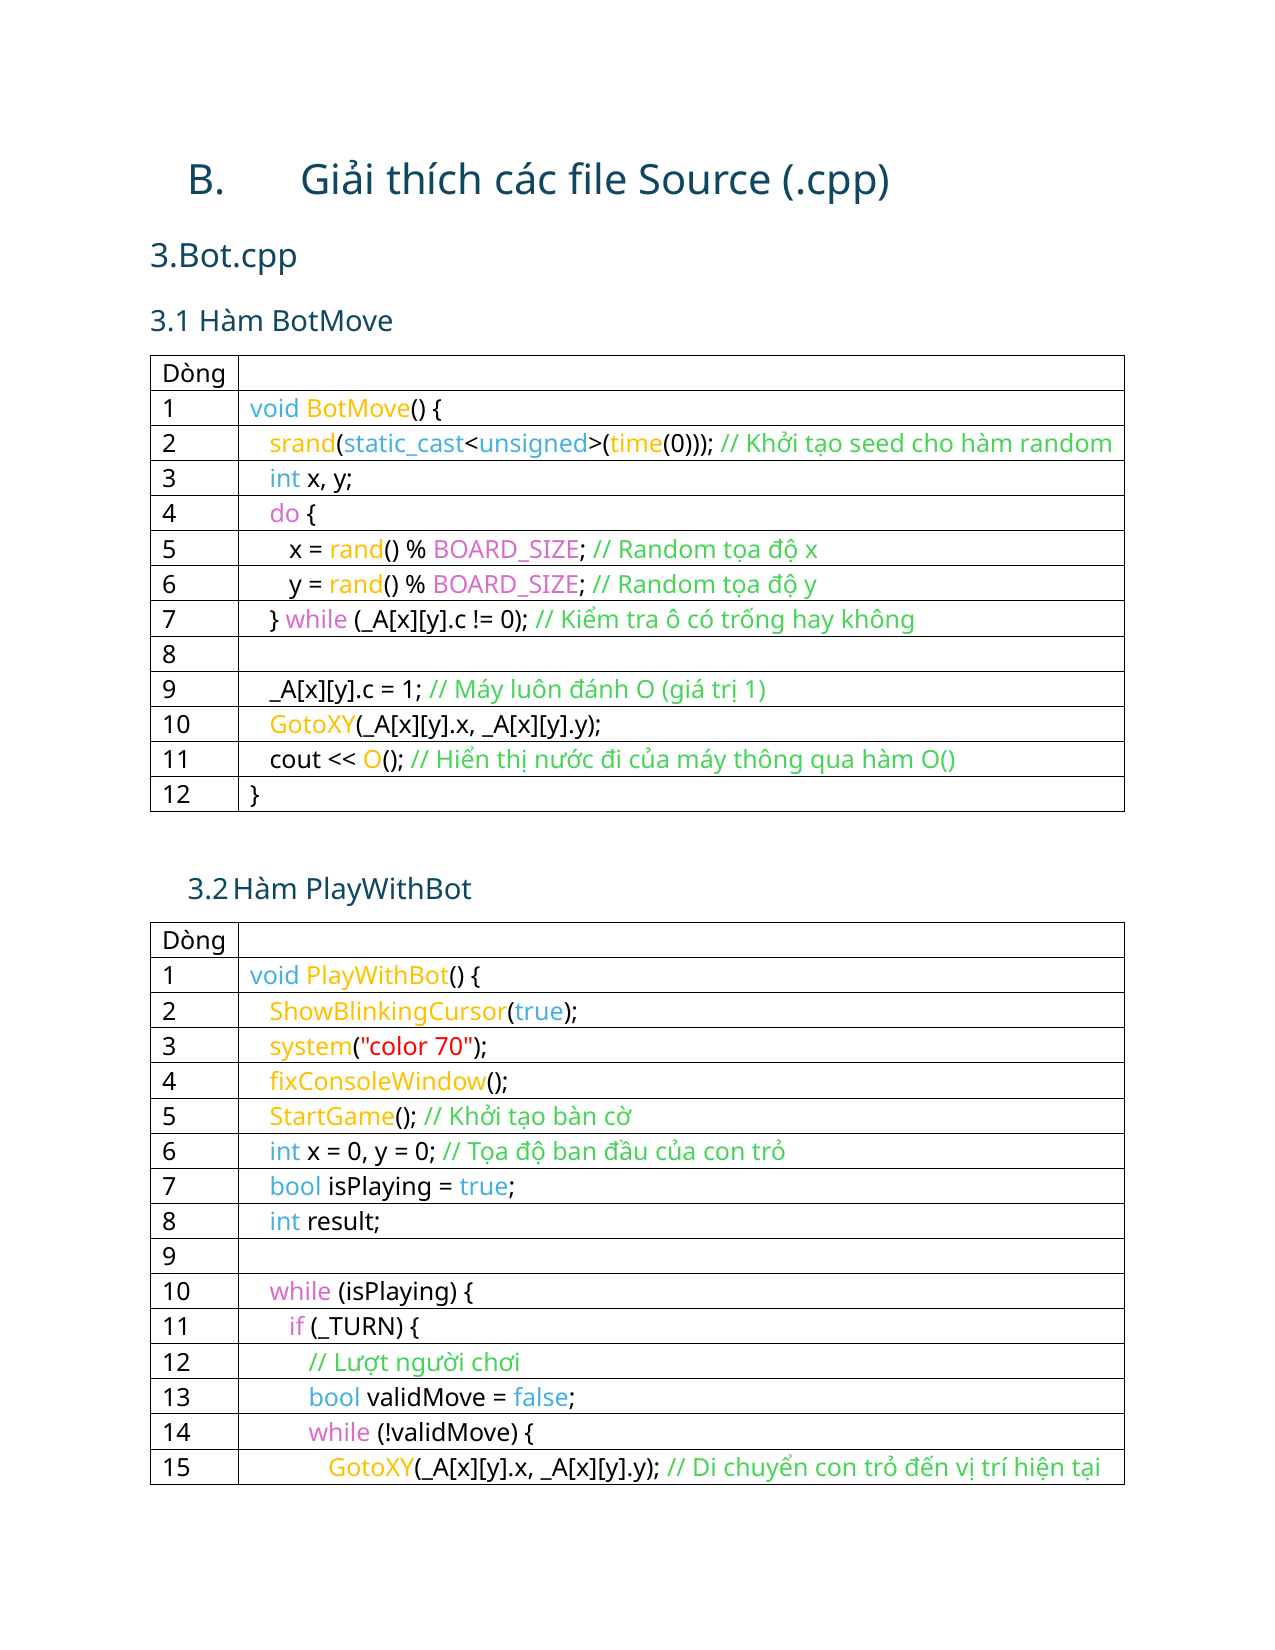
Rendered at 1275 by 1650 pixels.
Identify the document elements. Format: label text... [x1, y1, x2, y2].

table_cell } [239, 777, 1124, 811]
table_cell void PlayWithBot() { [239, 958, 1124, 992]
table_cell 5 [151, 531, 238, 565]
table_header Dòng [151, 923, 238, 957]
table_cell bool validMove = false; [239, 1379, 1124, 1413]
table_cell StartGame(); // Khởi tạo bàn cờ [239, 1099, 1124, 1132]
table_cell 7 [151, 1169, 238, 1203]
table_cell int result; [239, 1204, 1124, 1238]
table_cell fixConsoleWindow(); [239, 1063, 1124, 1097]
table_header [239, 923, 1124, 957]
table_cell int x, y; [239, 461, 1124, 495]
table_cell if (_TURN) { [239, 1309, 1124, 1343]
table_cell 10 [151, 1274, 238, 1308]
table_cell srand(static_cast<unsigned>(time(0))); // Khởi tạo seed cho hàm random [239, 426, 1124, 460]
table_cell 2 [151, 426, 238, 460]
table_cell cout << O(); // Hiển thị nước đi của máy thông qua hàm O() [239, 742, 1124, 776]
table_cell 1 [151, 958, 238, 992]
table_cell 8 [151, 637, 238, 671]
table_cell _A[x][y].c = 1; // Máy luôn đánh O (giá trị 1) [239, 672, 1124, 706]
table_cell 12 [151, 1344, 238, 1378]
table_cell } while (_A[x][y].c != 0); // Kiểm tra ô có trống hay không [239, 601, 1124, 636]
table_cell 13 [151, 1379, 238, 1413]
table_cell 3 [151, 461, 238, 495]
table_cell do { [239, 496, 1124, 530]
table_cell 4 [151, 1063, 238, 1097]
subtitle Hàm PlayWithBot [187, 868, 1125, 908]
table_cell 15 [151, 1450, 238, 1483]
table_cell x = rand() % BOARD_SIZE; // Random tọa độ x [239, 531, 1124, 565]
table_cell ShowBlinkingCursor(true); [239, 993, 1124, 1027]
subtitle Giải thích các file Source (.cpp) [187, 150, 1125, 207]
table_cell while (isPlaying) { [239, 1274, 1124, 1308]
table_cell 1 [151, 391, 238, 425]
table_cell 2 [151, 993, 238, 1027]
table_cell [239, 1239, 1124, 1273]
table_cell 8 [151, 1204, 238, 1238]
table_cell y = rand() % BOARD_SIZE; // Random tọa độ y [239, 566, 1124, 600]
table_cell int x = 0, y = 0; // Tọa độ ban đầu của con trỏ [239, 1134, 1124, 1168]
table_cell 3 [151, 1028, 238, 1062]
table_cell bool isPlaying = true; [239, 1169, 1124, 1203]
table_header Dòng [151, 356, 238, 390]
table_cell [239, 637, 1124, 671]
table_cell 6 [151, 566, 238, 600]
table_cell 9 [151, 1239, 238, 1273]
table_cell // Lượt người chơi [239, 1344, 1124, 1378]
table_cell 11 [151, 1309, 238, 1343]
subtitle 3.1 Hàm BotMove [150, 301, 1125, 340]
table_cell 4 [151, 496, 238, 530]
table_cell 12 [151, 777, 238, 811]
table_cell 14 [151, 1414, 238, 1448]
table_header [239, 356, 1124, 390]
table_cell system("color 70"); [239, 1028, 1124, 1062]
table_cell while (!validMove) { [239, 1414, 1124, 1448]
table_cell 10 [151, 707, 238, 741]
subtitle 3.Bot.cpp [150, 232, 1125, 277]
table_cell 7 [151, 601, 238, 636]
table_cell void BotMove() { [239, 391, 1124, 425]
table_cell 11 [151, 742, 238, 776]
table_cell 6 [151, 1134, 238, 1168]
table_cell 5 [151, 1099, 238, 1132]
table_cell 9 [151, 672, 238, 706]
table_cell GotoXY(_A[x][y].x, _A[x][y].y); // Di chuyển con trỏ đến vị trí hiện tại [239, 1450, 1124, 1483]
table_cell GotoXY(_A[x][y].x, _A[x][y].y); [239, 707, 1124, 741]
